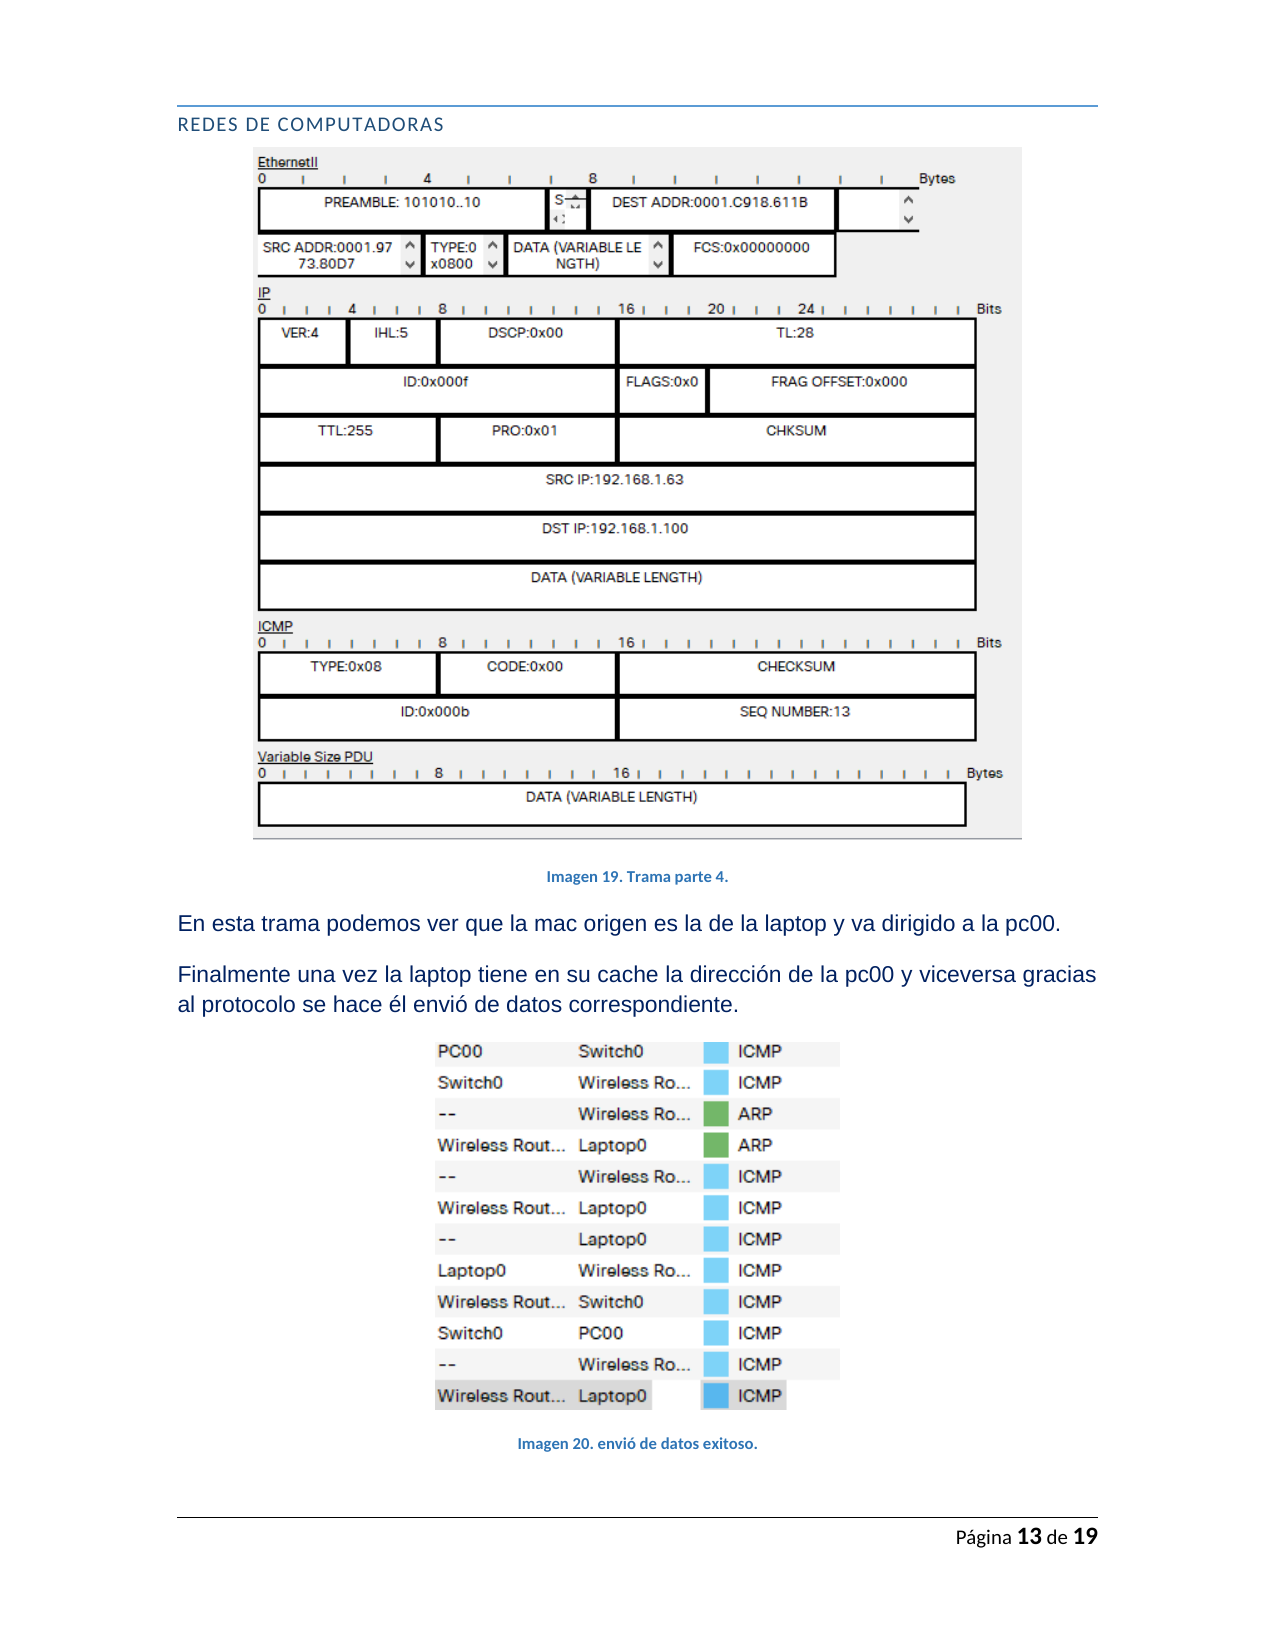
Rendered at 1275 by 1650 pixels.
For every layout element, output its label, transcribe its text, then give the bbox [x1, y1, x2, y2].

text Finalmente una vez la laptop tiene en su cache la dirección de la pc00 y viceversa gracias al protocolo se hace él envió de datos correspondiente. [177, 961, 1098, 1018]
picture [253, 147, 1022, 842]
picture [435, 1042, 840, 1410]
text En esta trama podemos ver que la mac origen es la de la laptop y va dirigido a la pc00. [177, 910, 1098, 936]
